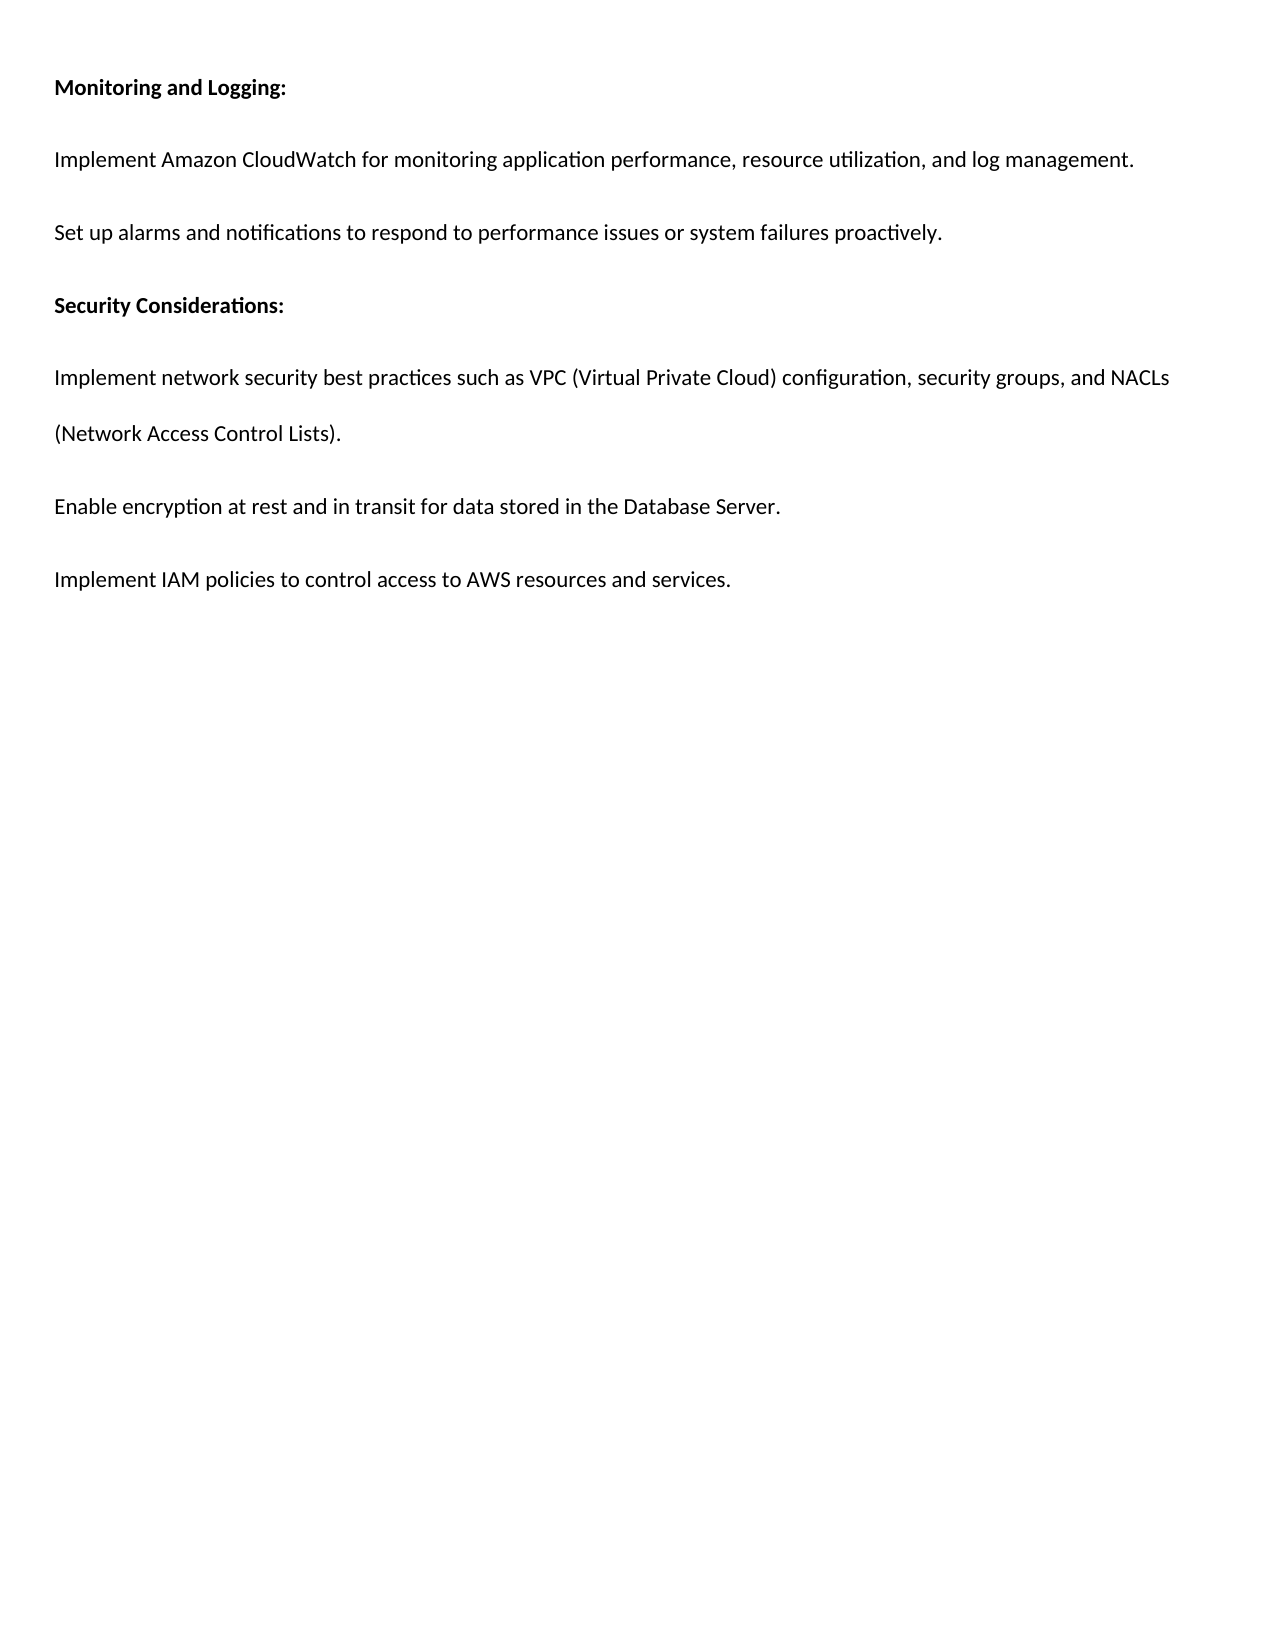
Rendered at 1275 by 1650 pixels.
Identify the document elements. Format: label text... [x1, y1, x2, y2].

text Enable encryption at rest and in transit for data stored in the Database Server. [54, 492, 1239, 520]
text Implement network security best practices such as VPC (Virtual Private Cloud) configuration, security groups, and NACLs (Network Access Control Lists). [54, 363, 1239, 448]
text Monitoring and Logging: [54, 73, 1239, 101]
text Implement Amazon CloudWatch for monitoring application performance, resource utilization, and log management. [54, 145, 1239, 173]
text Implement IAM policies to control access to AWS resources and services. [54, 565, 1239, 593]
text Security Considerations: [54, 291, 1239, 319]
text Set up alarms and notifications to respond to performance issues or system failures proactively. [54, 218, 1239, 246]
